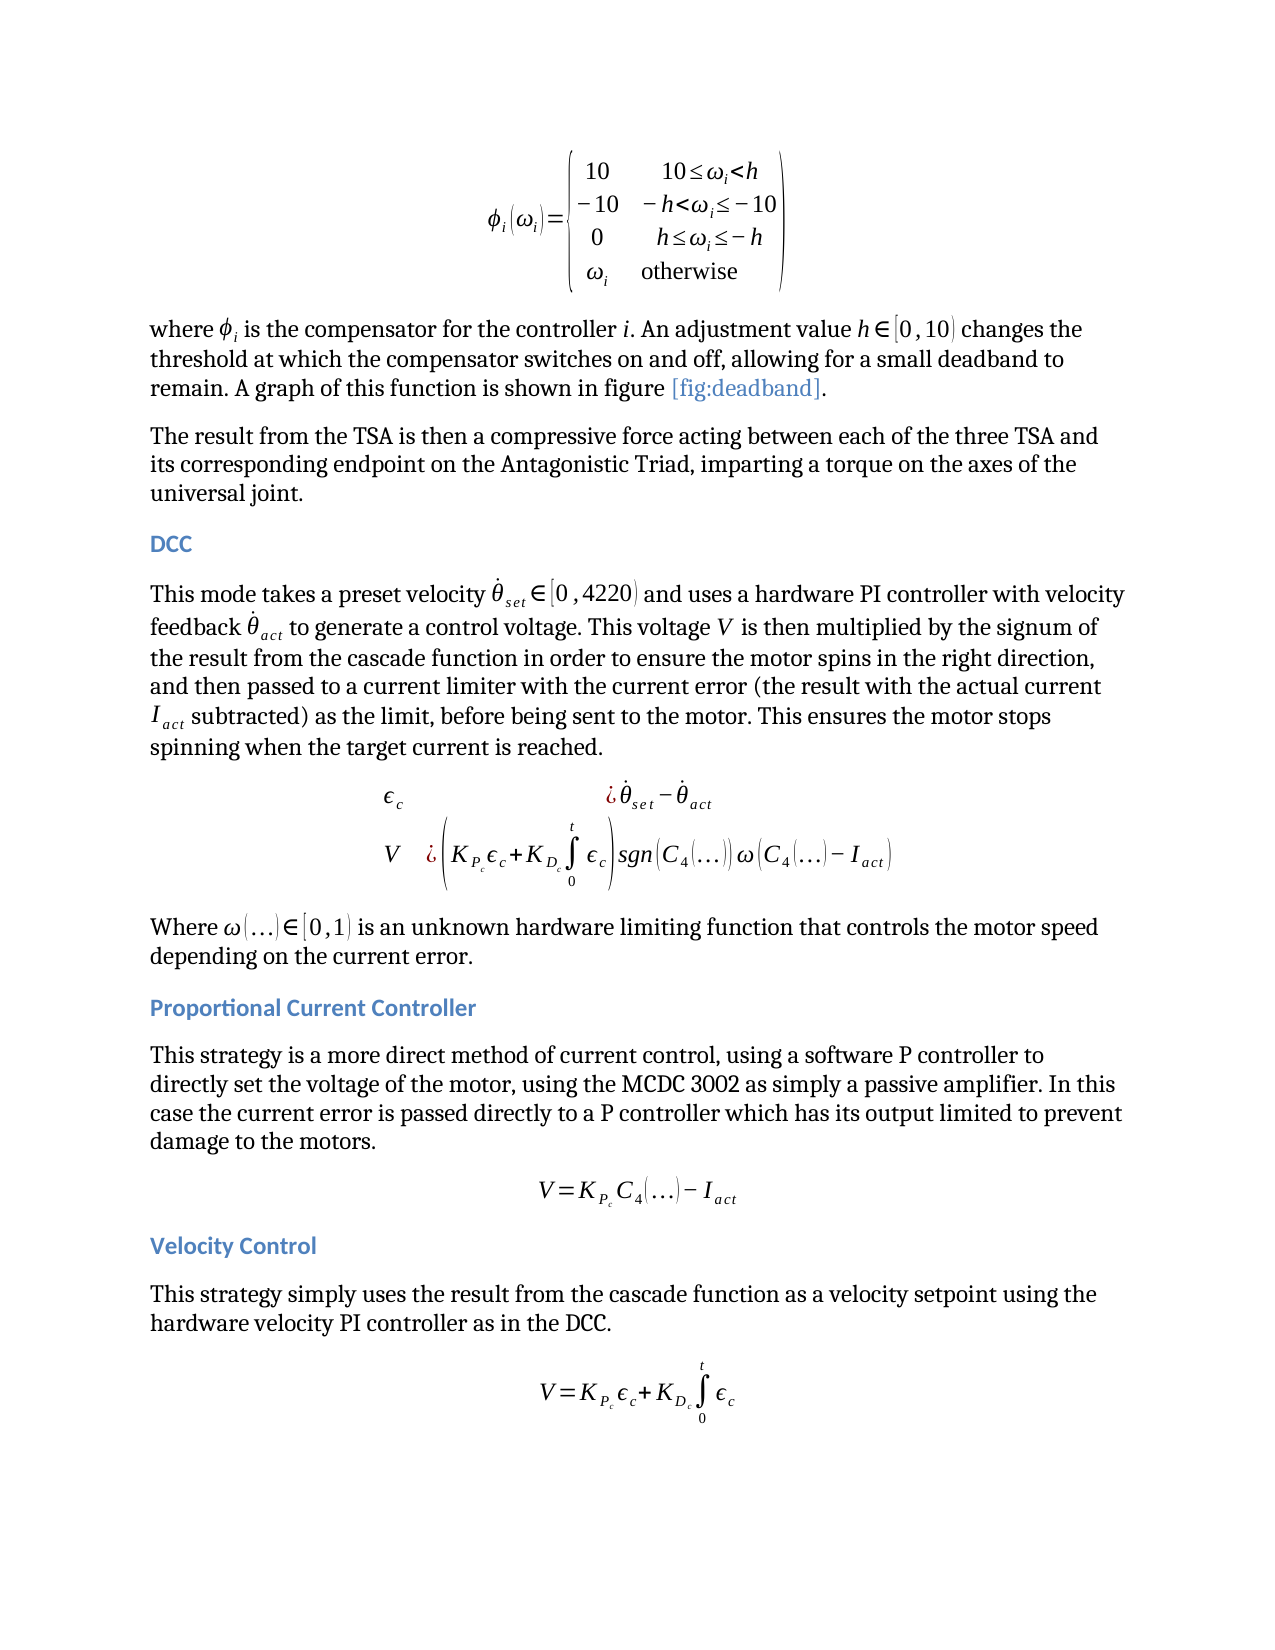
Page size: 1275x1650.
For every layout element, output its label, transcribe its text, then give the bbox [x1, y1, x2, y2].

text This strategy is a more direct method of current control, using a software P controller to directly set the voltage of the motor, using the MCDC 3002 as simply a passive amplifier. In this case the current error is passed directly to a P controller which has its output limited to prevent damage to the motors. [150, 1041, 1125, 1156]
text This strategy simply uses the result from the cascade function as a velocity setpoint using the hardware velocity PI controller as in the DCC. [150, 1280, 1125, 1337]
text where is the compensator for the controller . An adjustment value changes the threshold at which the compensator switches on and off, allowing for a small deadband to remain. A graph of this function is shown in figure [fig:deadband]. [150, 314, 1125, 403]
text The result from the TSA is then a compressive force acting between each of the three TSA and its corresponding endpoint on the Antagonistic Triad, imparting a torque on the axes of the universal joint. [150, 422, 1125, 508]
text Where is an unknown hardware limiting function that controls the motor speed depending on the current error. [150, 911, 1125, 971]
subtitle Velocity Control [150, 1231, 1125, 1261]
text This mode takes a preset velocity and uses a hardware PI controller with velocity feedback to generate a control voltage. This voltage is then multiplied by the signum of the result from the cascade function in order to ensure the motor spins in the right direction, and then passed to a current limiter with the current error (the result with the actual current subtracted) as the limit, before being sent to the motor. This ensures the motor stops spinning when the target current is reached. [150, 578, 1125, 761]
subtitle DCC [150, 529, 1125, 559]
subtitle Proportional Current Controller [150, 992, 1125, 1022]
